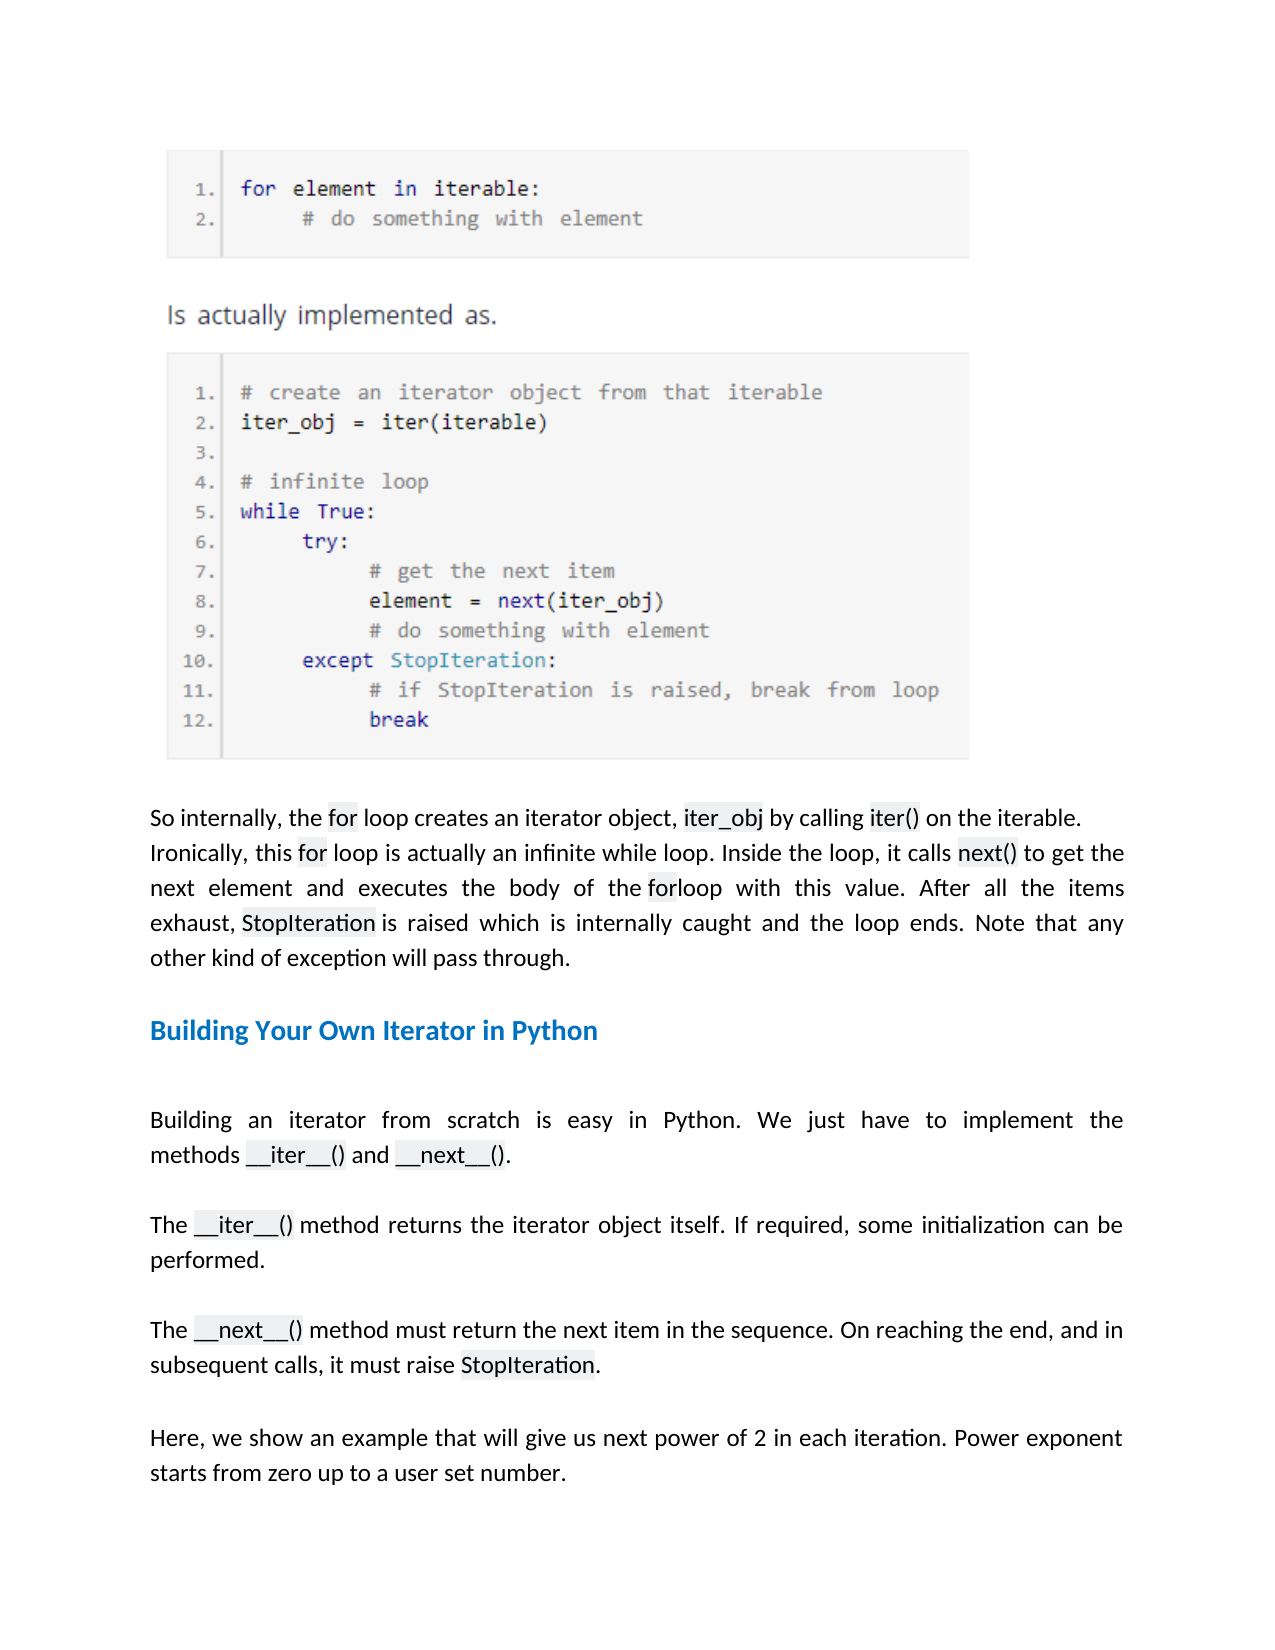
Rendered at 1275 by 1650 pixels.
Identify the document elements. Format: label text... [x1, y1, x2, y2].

text The __iter__() method returns the iterator object itself. If required, some initialization can be performed. [150, 1209, 1125, 1275]
text The __next__() method must return the next item in the sequence. On reaching the end, and in subsequent calls, it must raise StopIteration. [150, 1314, 1125, 1380]
text So internally, the for loop creates an iterator object, iter_obj by calling iter() on the iterable. [920, 802, 1125, 832]
subtitle Building Your Own Iterator in Python [150, 1012, 1125, 1047]
text Here, we show an example that will give us next power of 2 in each iteration. Power exponent starts from zero up to a user set number. [150, 1422, 1125, 1487]
text Building an iterator from scratch is easy in Python. We just have to implement the methods __iter__() and __next__(). [150, 1104, 1125, 1170]
text Ironically, this for loop is actually an infinite while loop. Inside the loop, it calls next() to get the next element and executes the body of the forloop with this value. After all the items exhaust, StopIteration is raised which is internally caught and the loop ends. Note that any other kind of exception will pass through. [150, 837, 1125, 972]
text So internally, the for loop creates an iterator object, iter_obj by calling iter() on the iterable. [358, 802, 684, 832]
